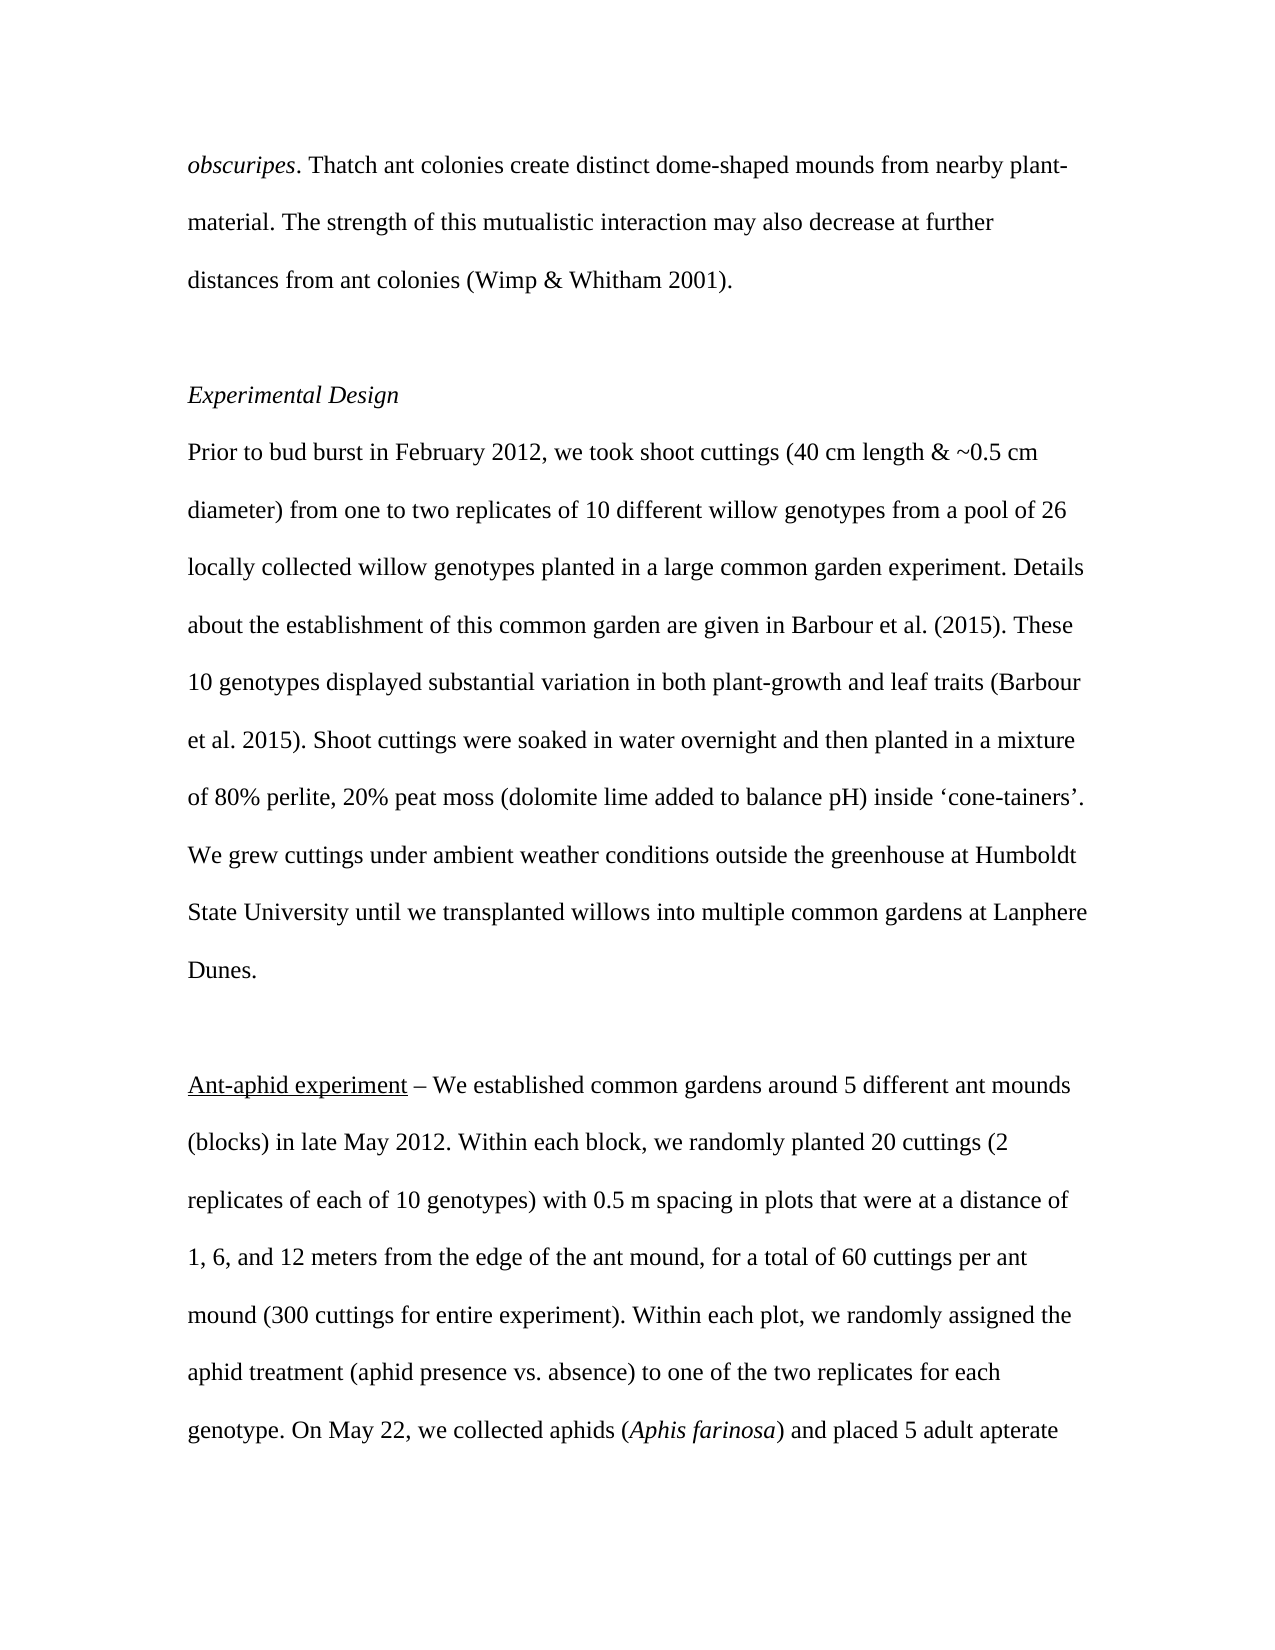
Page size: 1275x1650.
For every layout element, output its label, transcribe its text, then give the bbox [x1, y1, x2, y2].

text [187, 150, 1088, 294]
text Prior to bud burst in February 2012, we took shoot cuttings (40 cm length & ~0.5 cm diameter) from one to two replicates of 10 different willow genotypes from a pool of 26 locally collected willow genotypes planted in a large common garden experiment. Details about the establishment of this common garden are given in Barbour et al. (2015). These 10 genotypes displayed substantial variation in both plant-growth and leaf traits (Barbour et al. 2015). Shoot cuttings were soaked in water overnight and then planted in a mixture of 80% perlite, 20% peat moss (dolomite lime added to balance pH) inside ‘cone-tainers’. We grew cuttings under ambient weather conditions outside the greenhouse at Humboldt State University until we transplanted willows into multiple common gardens at Lanphere Dunes. [187, 437, 1088, 984]
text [187, 1070, 1088, 1444]
text Experimental Design [187, 380, 1088, 409]
